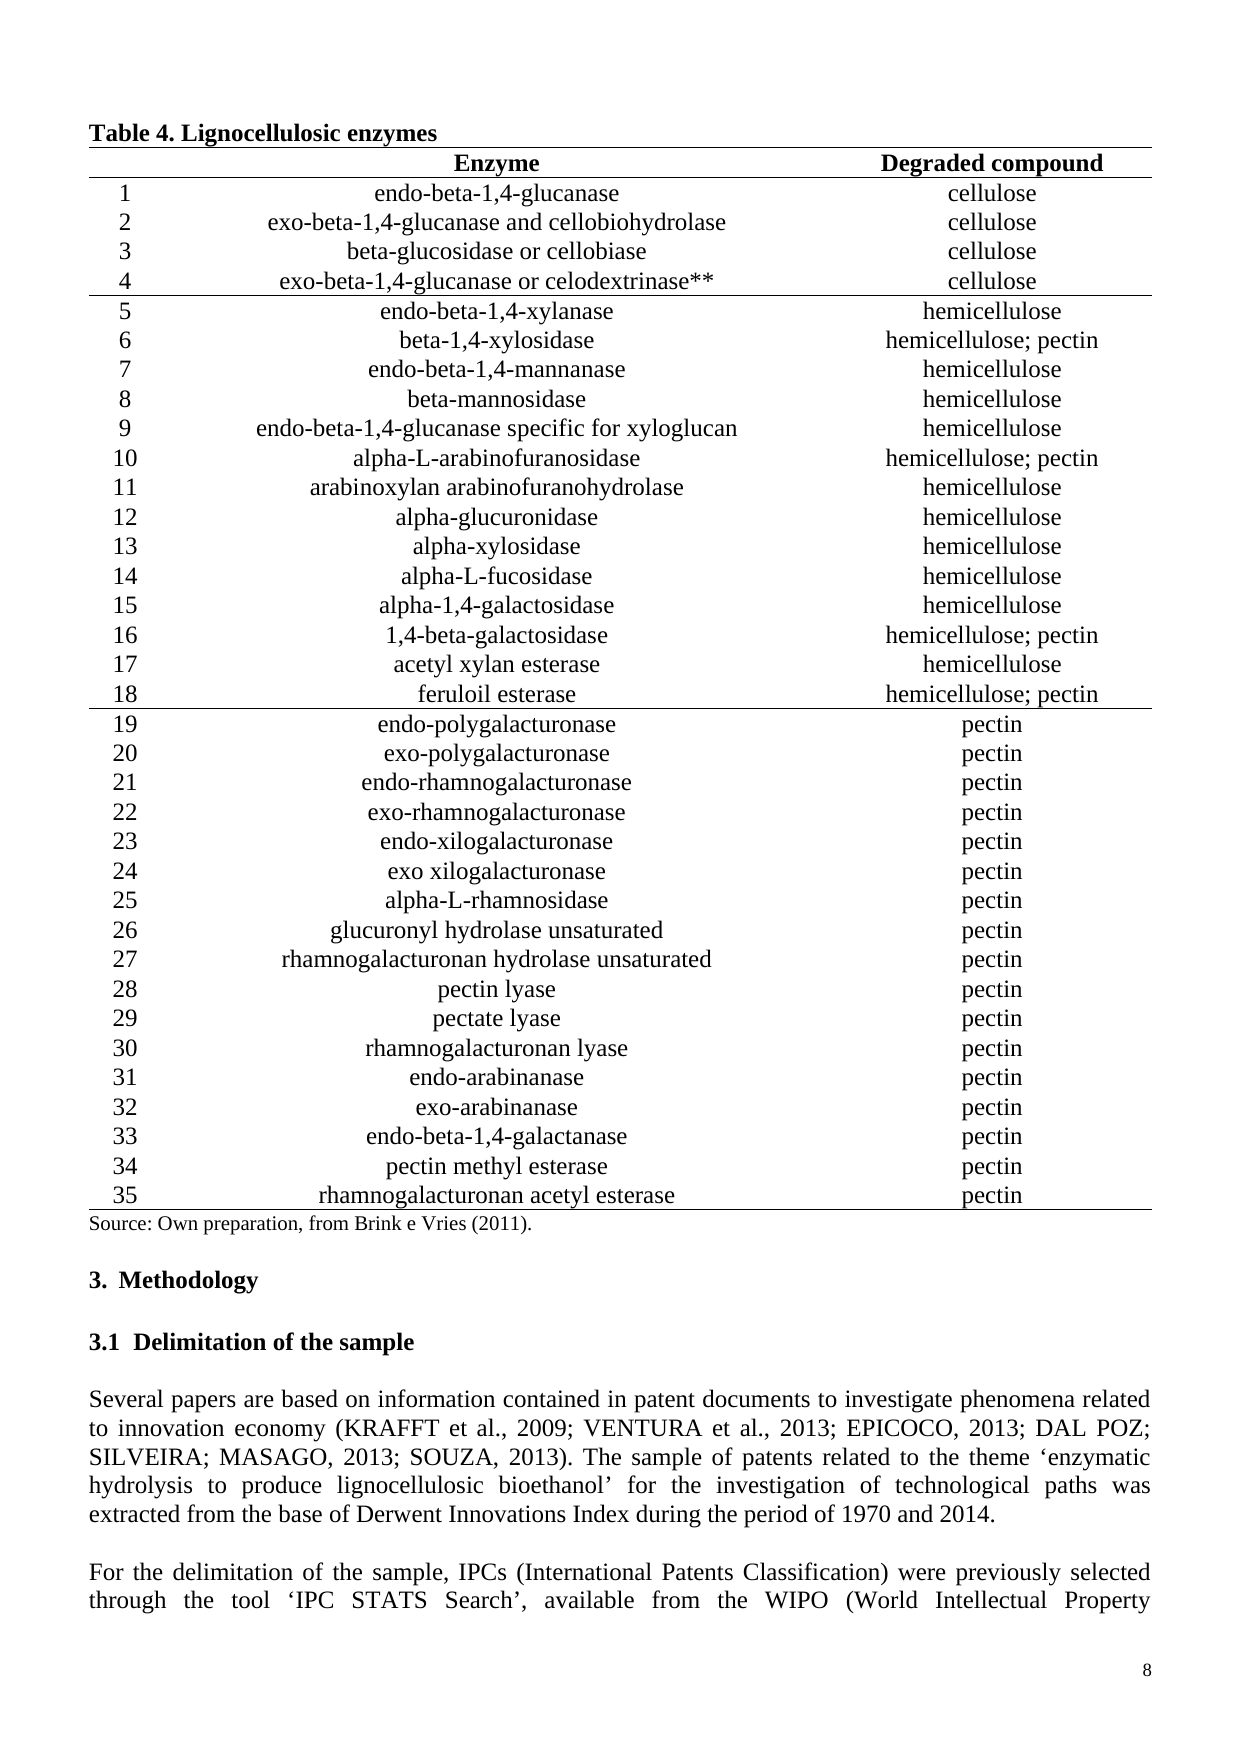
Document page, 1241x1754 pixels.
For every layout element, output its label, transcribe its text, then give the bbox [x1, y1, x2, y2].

table_cell endo-beta-1,4-glucanase specific for xyloglucan [161, 413, 832, 443]
table_cell 30 [89, 1033, 161, 1062]
table_cell endo-polygalacturonase [161, 709, 832, 738]
table_cell alpha-L-rhamnosidase [161, 885, 832, 914]
text Source: Own preparation, from Brink e Vries (2011). [89, 1210, 1152, 1234]
table_cell pectin [833, 826, 1152, 856]
subtitle Methodology [89, 1265, 1152, 1294]
table_cell hemicellulose [833, 561, 1152, 590]
table_cell 35 [89, 1180, 161, 1209]
table_cell hemicellulose; pectin [833, 443, 1152, 472]
table_cell hemicellulose [833, 354, 1152, 384]
table_cell 31 [89, 1062, 161, 1091]
table_cell 34 [89, 1150, 161, 1180]
table_cell 9 [89, 413, 161, 443]
table_cell exo-beta-1,4-glucanase or celodextrinase** [161, 265, 832, 295]
table_cell hemicellulose [833, 413, 1152, 443]
table_cell 16 [89, 620, 161, 649]
table_cell rhamnogalacturonan hydrolase unsaturated [161, 944, 832, 973]
table_cell 13 [89, 531, 161, 561]
text Table 4. Lignocellulosic enzymes [89, 118, 1152, 147]
table_cell 2 [89, 206, 161, 236]
table_cell alpha-xylosidase [161, 531, 832, 561]
table_cell pectin [833, 1062, 1152, 1091]
table_cell beta-mannosidase [161, 384, 832, 413]
table_cell 12 [89, 502, 161, 531]
table_cell hemicellulose [833, 590, 1152, 619]
table_cell pectin [833, 1033, 1152, 1062]
table_cell cellulose [833, 236, 1152, 265]
table_cell pectin [833, 885, 1152, 914]
table_cell beta-glucosidase or cellobiase [161, 236, 832, 265]
table_cell acetyl xylan esterase [161, 649, 832, 678]
table_cell exo-rhamnogalacturonase [161, 797, 832, 826]
table_cell 22 [89, 797, 161, 826]
table_cell endo-beta-1,4-galactanase [161, 1121, 832, 1150]
table_cell 29 [89, 1003, 161, 1032]
table_cell hemicellulose [833, 384, 1152, 413]
table_cell 6 [89, 325, 161, 354]
table_cell 32 [89, 1091, 161, 1121]
table_cell pectin [833, 944, 1152, 973]
table_cell endo-beta-1,4-glucanase [161, 178, 832, 206]
table_cell hemicellulose [833, 649, 1152, 678]
table_cell pectin [833, 1180, 1152, 1209]
table_cell endo-rhamnogalacturonase [161, 767, 832, 797]
table_cell pectin [833, 1091, 1152, 1121]
table_cell 33 [89, 1121, 161, 1150]
table_cell exo-polygalacturonase [161, 738, 832, 767]
table_cell beta-1,4-xylosidase [161, 325, 832, 354]
table_cell hemicellulose [833, 531, 1152, 561]
table_cell 25 [89, 885, 161, 914]
table_cell pectin [833, 709, 1152, 738]
table_cell cellulose [833, 206, 1152, 236]
table_cell 17 [89, 649, 161, 678]
table_cell 11 [89, 472, 161, 502]
table_cell hemicellulose; pectin [833, 679, 1152, 708]
table_header Degraded compound [833, 148, 1152, 177]
table_cell arabinoxylan arabinofuranohydrolase [161, 472, 832, 502]
table_cell 3 [89, 236, 161, 265]
table_cell endo-xilogalacturonase [161, 826, 832, 856]
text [89, 1557, 1152, 1614]
table_cell pectin [833, 1150, 1152, 1180]
table_cell rhamnogalacturonan acetyl esterase [161, 1180, 832, 1209]
table_cell hemicellulose; pectin [833, 325, 1152, 354]
table_cell 24 [89, 856, 161, 885]
table_cell exo-beta-1,4-glucanase and cellobiohydrolase [161, 206, 832, 236]
table_cell 19 [89, 709, 161, 738]
table_cell cellulose [833, 265, 1152, 295]
table_cell hemicellulose [833, 472, 1152, 502]
table_cell pectin lyase [161, 974, 832, 1003]
table_cell alpha-1,4-galactosidase [161, 590, 832, 619]
table_cell endo-arabinanase [161, 1062, 832, 1091]
table_cell 8 [89, 384, 161, 413]
table_cell 7 [89, 354, 161, 384]
table_cell 23 [89, 826, 161, 856]
table_cell feruloil esterase [161, 679, 832, 708]
table_cell pectin [833, 974, 1152, 1003]
table_cell 1,4-beta-galactosidase [161, 620, 832, 649]
table_cell 20 [89, 738, 161, 767]
table_cell pectin methyl esterase [161, 1150, 832, 1180]
table_cell pectate lyase [161, 1003, 832, 1032]
table_cell hemicellulose [833, 296, 1152, 325]
table_cell hemicellulose; pectin [833, 620, 1152, 649]
table_cell endo-beta-1,4-mannanase [161, 354, 832, 384]
table_cell hemicellulose [833, 502, 1152, 531]
table_cell 10 [89, 443, 161, 472]
table_cell rhamnogalacturonan lyase [161, 1033, 832, 1062]
table_cell 14 [89, 561, 161, 590]
table_cell 21 [89, 767, 161, 797]
table_cell 18 [89, 679, 161, 708]
table_cell 5 [89, 296, 161, 325]
text Several papers are based on information contained in patent documents to investigate phenomena related to innovation economy (KRAFFT et al., 2009; VENTURA et al., 2013; EPICOCO, 2013; DAL POZ; SILVEIRA; MASAGO, 2013; SOUZA, 2013). The sample of patents related to the theme ‘enzymatic hydrolysis to produce lignocellulosic bioethanol’ for the investigation of technological paths was extracted from the base of Derwent Innovations Index during the period of 1970 and 2014. [89, 1384, 1152, 1528]
table_cell alpha-L-fucosidase [161, 561, 832, 590]
table_cell pectin [833, 767, 1152, 797]
table_cell 4 [89, 265, 161, 295]
table_cell pectin [833, 1003, 1152, 1032]
table_cell 28 [89, 974, 161, 1003]
table_cell pectin [833, 797, 1152, 826]
table_cell alpha-glucuronidase [161, 502, 832, 531]
table_cell pectin [833, 915, 1152, 944]
table_cell 27 [89, 944, 161, 973]
table_cell glucuronyl hydrolase unsaturated [161, 915, 832, 944]
table_header Enzyme [161, 148, 832, 177]
table_cell pectin [833, 738, 1152, 767]
subtitle Delimitation of the sample [89, 1327, 1152, 1355]
table_cell pectin [833, 1121, 1152, 1150]
table_cell cellulose [833, 178, 1152, 206]
table_header [89, 148, 161, 177]
table_cell exo xilogalacturonase [161, 856, 832, 885]
table_cell 15 [89, 590, 161, 619]
table_cell alpha-L-arabinofuranosidase [161, 443, 832, 472]
table_cell 1 [89, 178, 161, 206]
table_cell exo-arabinanase [161, 1091, 832, 1121]
table_cell endo-beta-1,4-xylanase [161, 296, 832, 325]
table_cell pectin [833, 856, 1152, 885]
table_cell 26 [89, 915, 161, 944]
